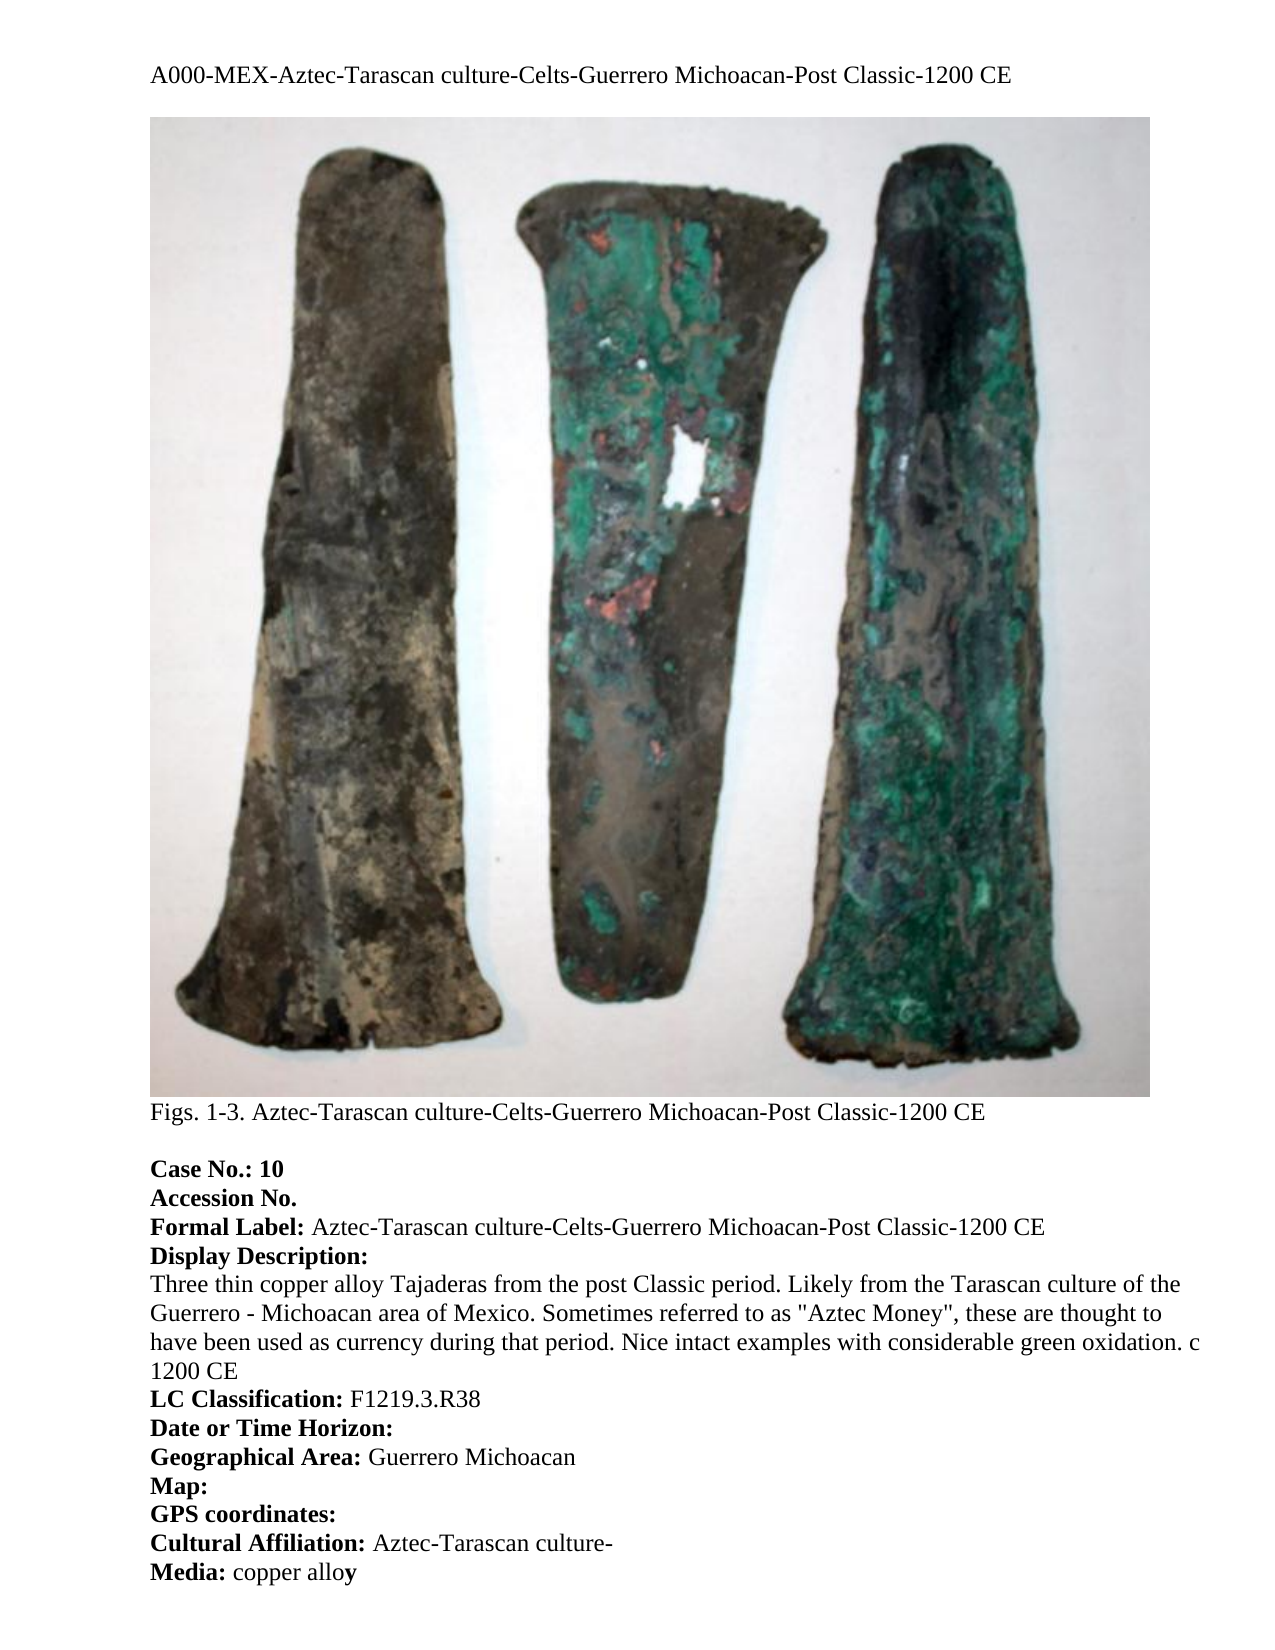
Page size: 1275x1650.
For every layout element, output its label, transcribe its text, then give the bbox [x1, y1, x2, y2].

text GPS coordinates: [150, 1499, 1215, 1528]
text Geographical Area: Guerrero Michoacan [150, 1442, 1215, 1471]
text Cultural Affiliation: Aztec-Tarascan culture- [150, 1528, 1215, 1557]
text Three thin copper alloy Tajaderas from the post Classic period. Likely from the Tarascan culture of the Guerrero - Michoacan area of Mexico. Sometimes referred to as "Aztec Money", these are thought to have been used as currency during that period. Nice intact examples with considerable green oxidation. c 1200 CE [150, 1269, 1215, 1384]
text Figs. 1-3. Aztec-Tarascan culture-Celts-Guerrero Michoacan-Post Classic-1200 CE [150, 1097, 1215, 1126]
text A000-MEX-Aztec-Tarascan culture-Celts-Guerrero Michoacan-Post Classic-1200 CE [150, 60, 1215, 89]
text Date or Time Horizon: [150, 1413, 1215, 1442]
text Case No.: 10 [150, 1154, 1215, 1183]
text Accession No. [150, 1183, 1215, 1212]
picture [150, 117, 1150, 1097]
text Display Description: [150, 1241, 1215, 1269]
text Media: copper alloy [150, 1557, 1215, 1586]
text Formal Label: Aztec-Tarascan culture-Celts-Guerrero Michoacan-Post Classic-1200 CE [150, 1212, 1215, 1241]
text Map: [150, 1471, 1215, 1499]
text LC Classification: F1219.3.R38 [150, 1384, 1215, 1413]
